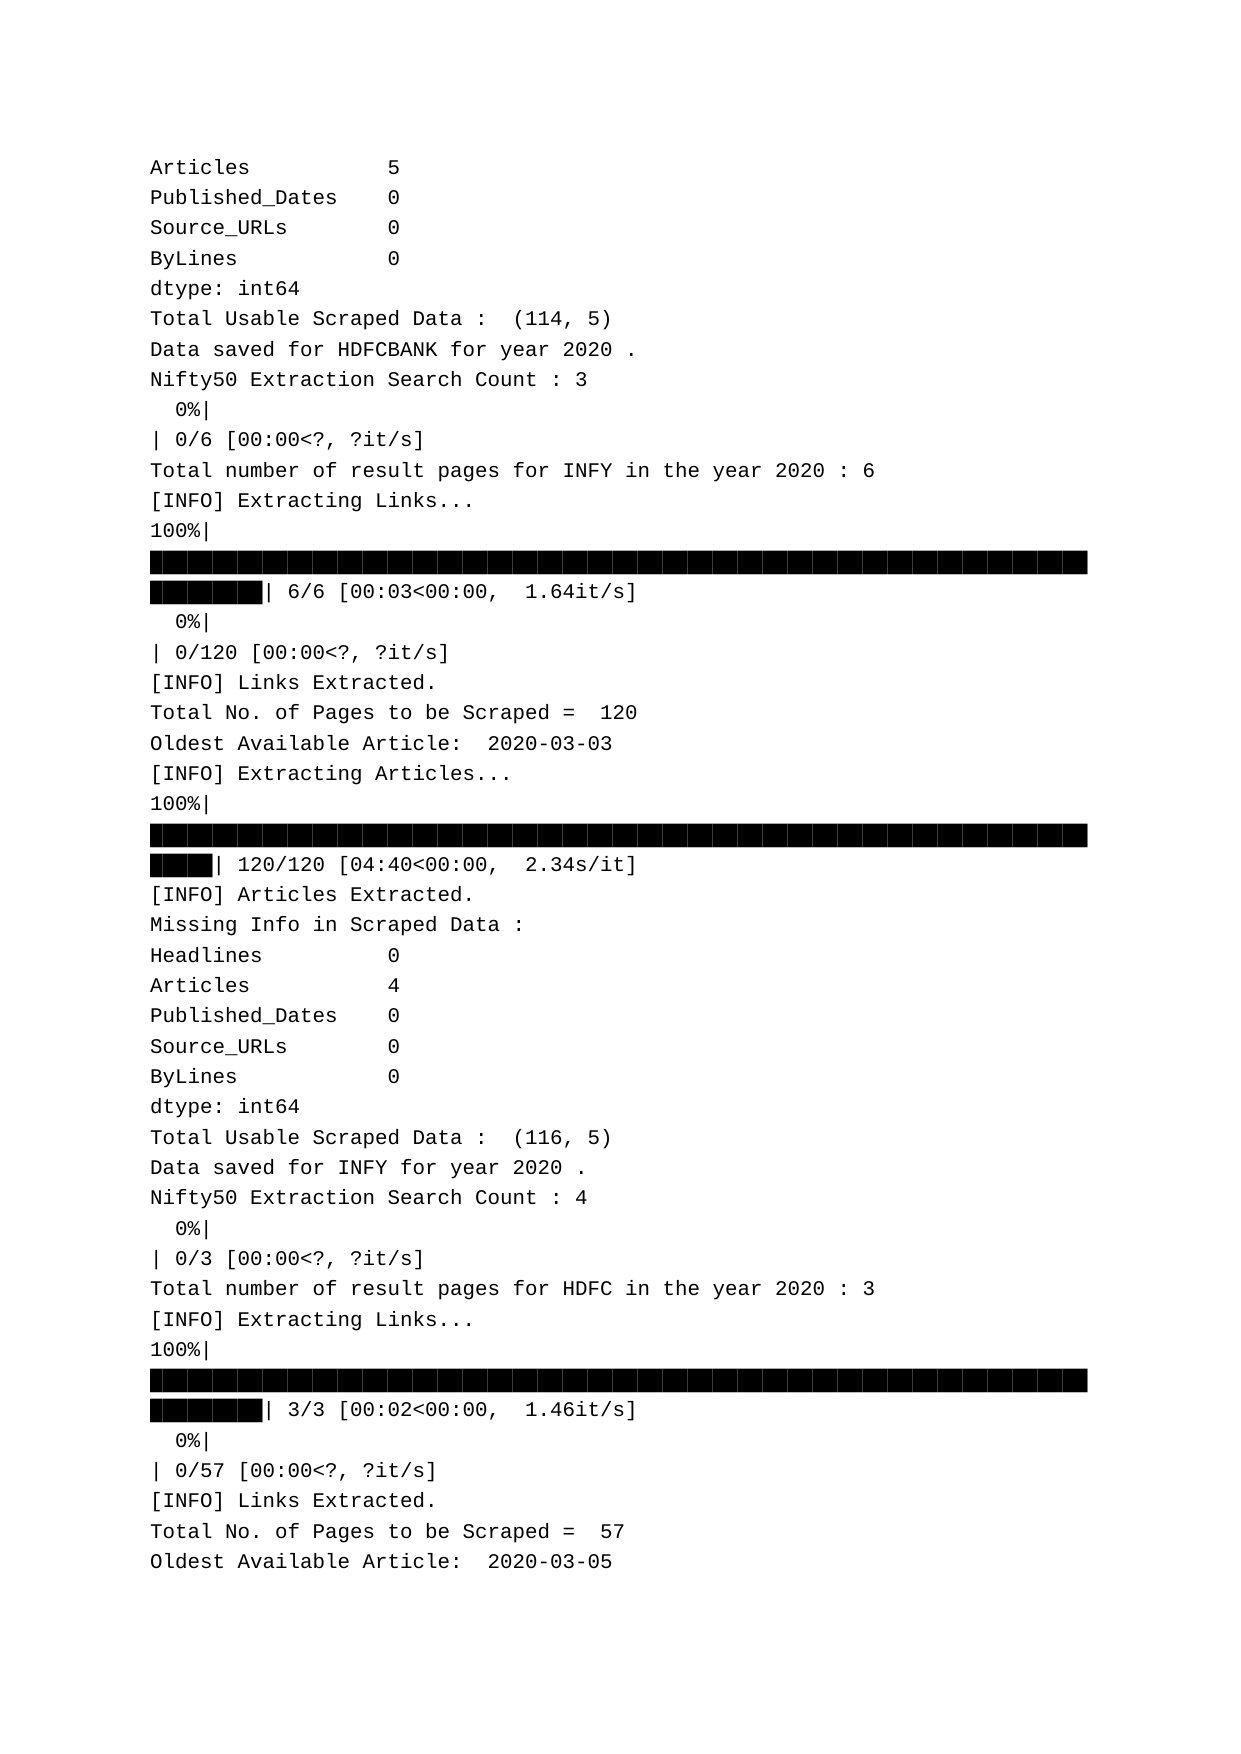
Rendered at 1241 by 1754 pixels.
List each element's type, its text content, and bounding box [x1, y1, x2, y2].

text 100%|████████████████████████████████████████████████████████████████████████████████| 120/120 [04:40<00:00, 2.34s/it] [150, 787, 1090, 877]
text Source_URLs 0 [150, 1029, 1090, 1059]
text 0%| | 0/57 [00:00<?, ?it/s] [150, 1423, 1090, 1484]
text Total number of result pages for HDFC in the year 2020 : 3 [150, 1272, 1090, 1302]
text Articles 4 [150, 968, 1090, 999]
text Total No. of Pages to be Scraped = 57 [150, 1514, 1090, 1544]
text Total Usable Scraped Data : (116, 5) [150, 1120, 1090, 1150]
text Published_Dates 0 [150, 180, 1090, 211]
text Headlines 0 [150, 938, 1090, 968]
text [INFO] Links Extracted. [150, 665, 1090, 696]
text Missing Info in Scraped Data : [150, 908, 1090, 938]
text 0%| | 0/6 [00:00<?, ?it/s] [150, 392, 1090, 453]
text Total number of result pages for INFY in the year 2020 : 6 [150, 453, 1090, 483]
text 0%| | 0/3 [00:00<?, ?it/s] [150, 1211, 1090, 1272]
text 100%|████████████████████████████████████████████████████████████████████████████████████| 6/6 [00:03<00:00, 1.64it/s] [150, 514, 1090, 605]
text 100%|████████████████████████████████████████████████████████████████████████████████████| 3/3 [00:02<00:00, 1.46it/s] [150, 1332, 1090, 1423]
text ByLines 0 [150, 241, 1090, 271]
text dtype: int64 [150, 271, 1090, 302]
text dtype: int64 [150, 1090, 1090, 1120]
text Oldest Available Article: 2020-03-03 [150, 726, 1090, 756]
text Total No. of Pages to be Scraped = 120 [150, 696, 1090, 726]
text [INFO] Articles Extracted. [150, 877, 1090, 908]
text [INFO] Extracting Links... [150, 483, 1090, 514]
text [INFO] Extracting Links... [150, 1302, 1090, 1332]
text [INFO] Links Extracted. [150, 1484, 1090, 1514]
text ByLines 0 [150, 1059, 1090, 1090]
text 0%| | 0/120 [00:00<?, ?it/s] [150, 605, 1090, 665]
text Data saved for INFY for year 2020 . [150, 1150, 1090, 1181]
text Articles 5 [150, 150, 1090, 180]
text [INFO] Extracting Articles... [150, 756, 1090, 787]
text Published_Dates 0 [150, 999, 1090, 1029]
text Nifty50 Extraction Search Count : 3 [150, 362, 1090, 392]
text Source_URLs 0 [150, 211, 1090, 241]
text Data saved for HDFCBANK for year 2020 . [150, 332, 1090, 362]
text Total Usable Scraped Data : (114, 5) [150, 302, 1090, 332]
text Nifty50 Extraction Search Count : 4 [150, 1181, 1090, 1211]
text Oldest Available Article: 2020-03-05 [150, 1544, 1090, 1575]
